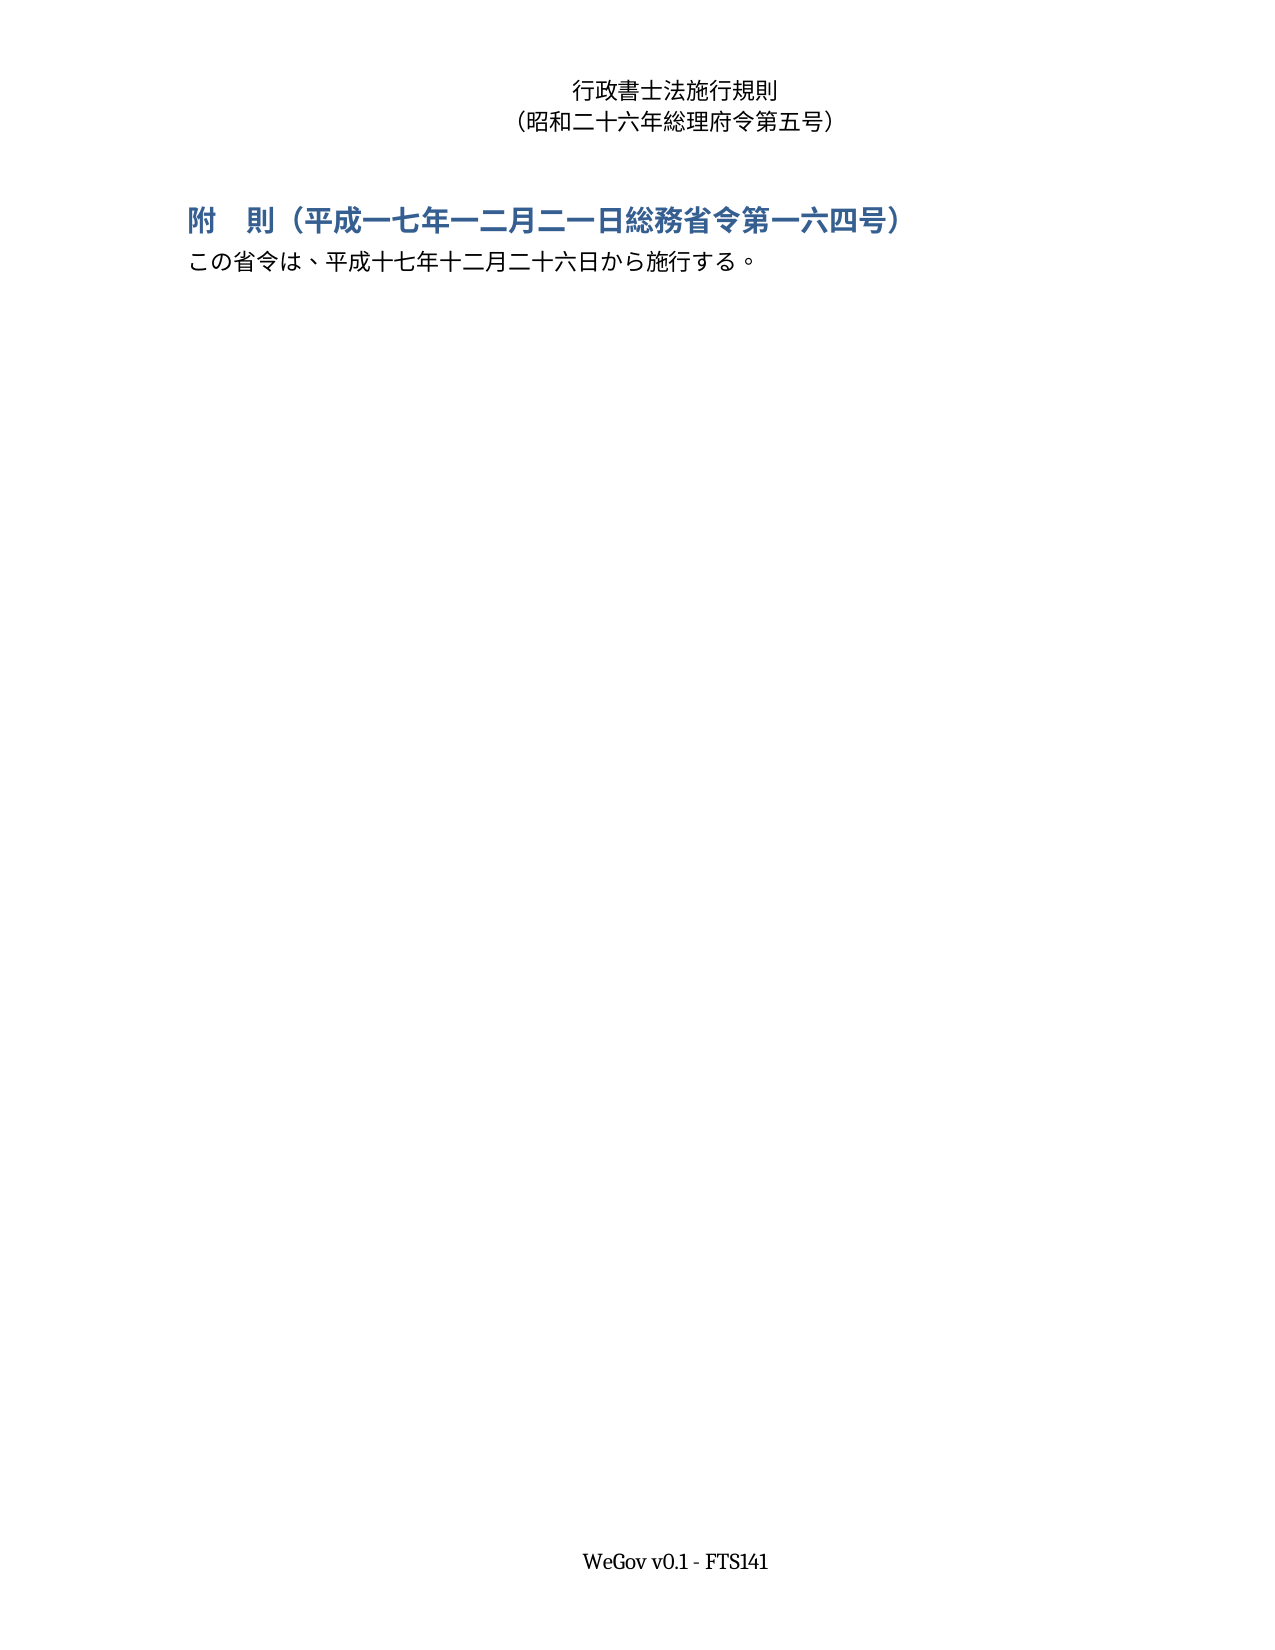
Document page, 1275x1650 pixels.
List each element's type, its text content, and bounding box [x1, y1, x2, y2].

subtitle 附 則（平成一七年一二月二一日総務省令第一六四号） [187, 200, 1087, 240]
text この省令は、平成十七年十二月二十六日から施行する。 [187, 246, 1087, 277]
